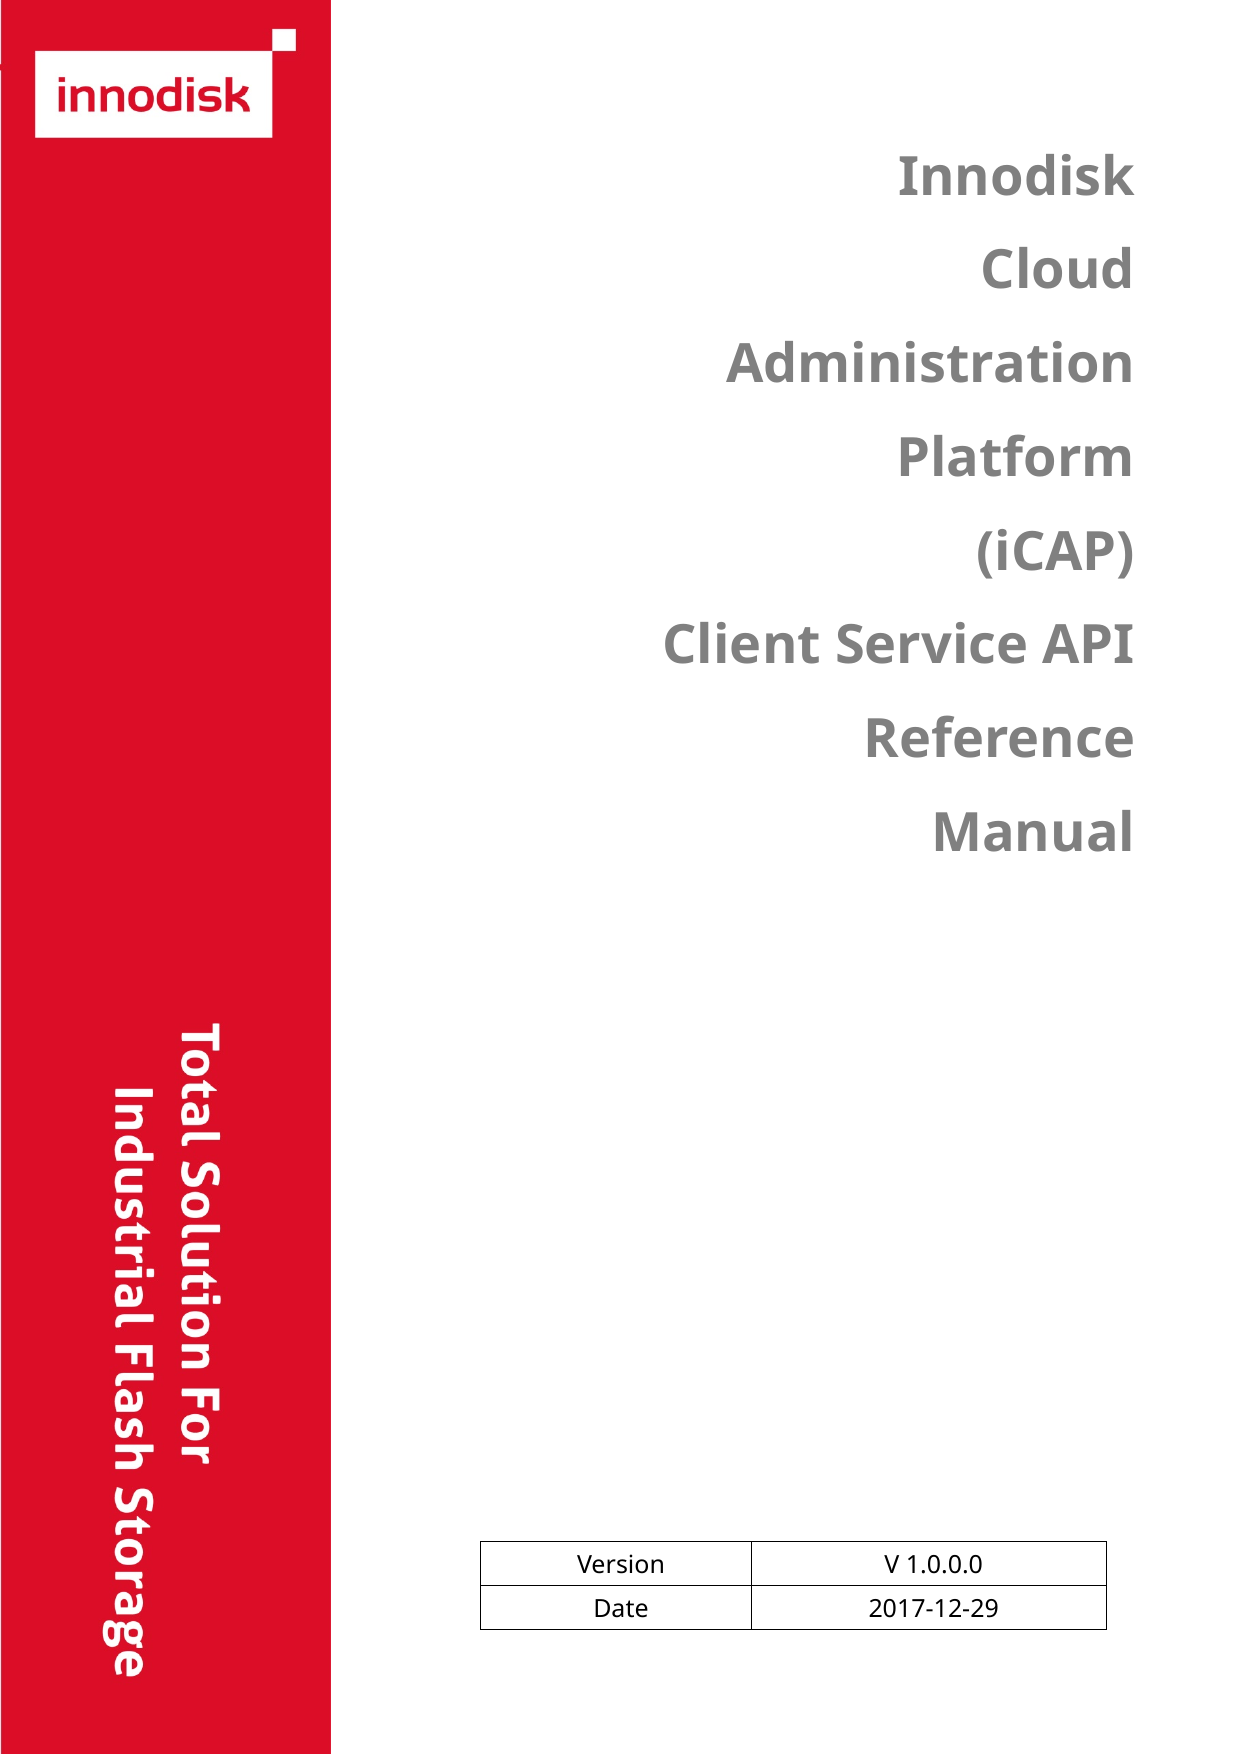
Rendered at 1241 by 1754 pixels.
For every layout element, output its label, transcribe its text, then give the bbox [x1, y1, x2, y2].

text Reference [331, 699, 1135, 774]
table_cell Date [481, 1586, 751, 1629]
text Cloud [331, 230, 1135, 305]
table_header V 1.0.0.0 [752, 1542, 1106, 1585]
text Manual [331, 793, 1135, 868]
table_cell 2017-12-29 [752, 1586, 1106, 1629]
text Platform [331, 418, 1135, 493]
text Innodisk [331, 136, 1135, 211]
text Administration [331, 324, 1135, 399]
text Client Service API [331, 605, 1135, 680]
table_header Version [481, 1542, 751, 1585]
picture [0, 0, 331, 1754]
text (iCAP) [331, 511, 1135, 586]
